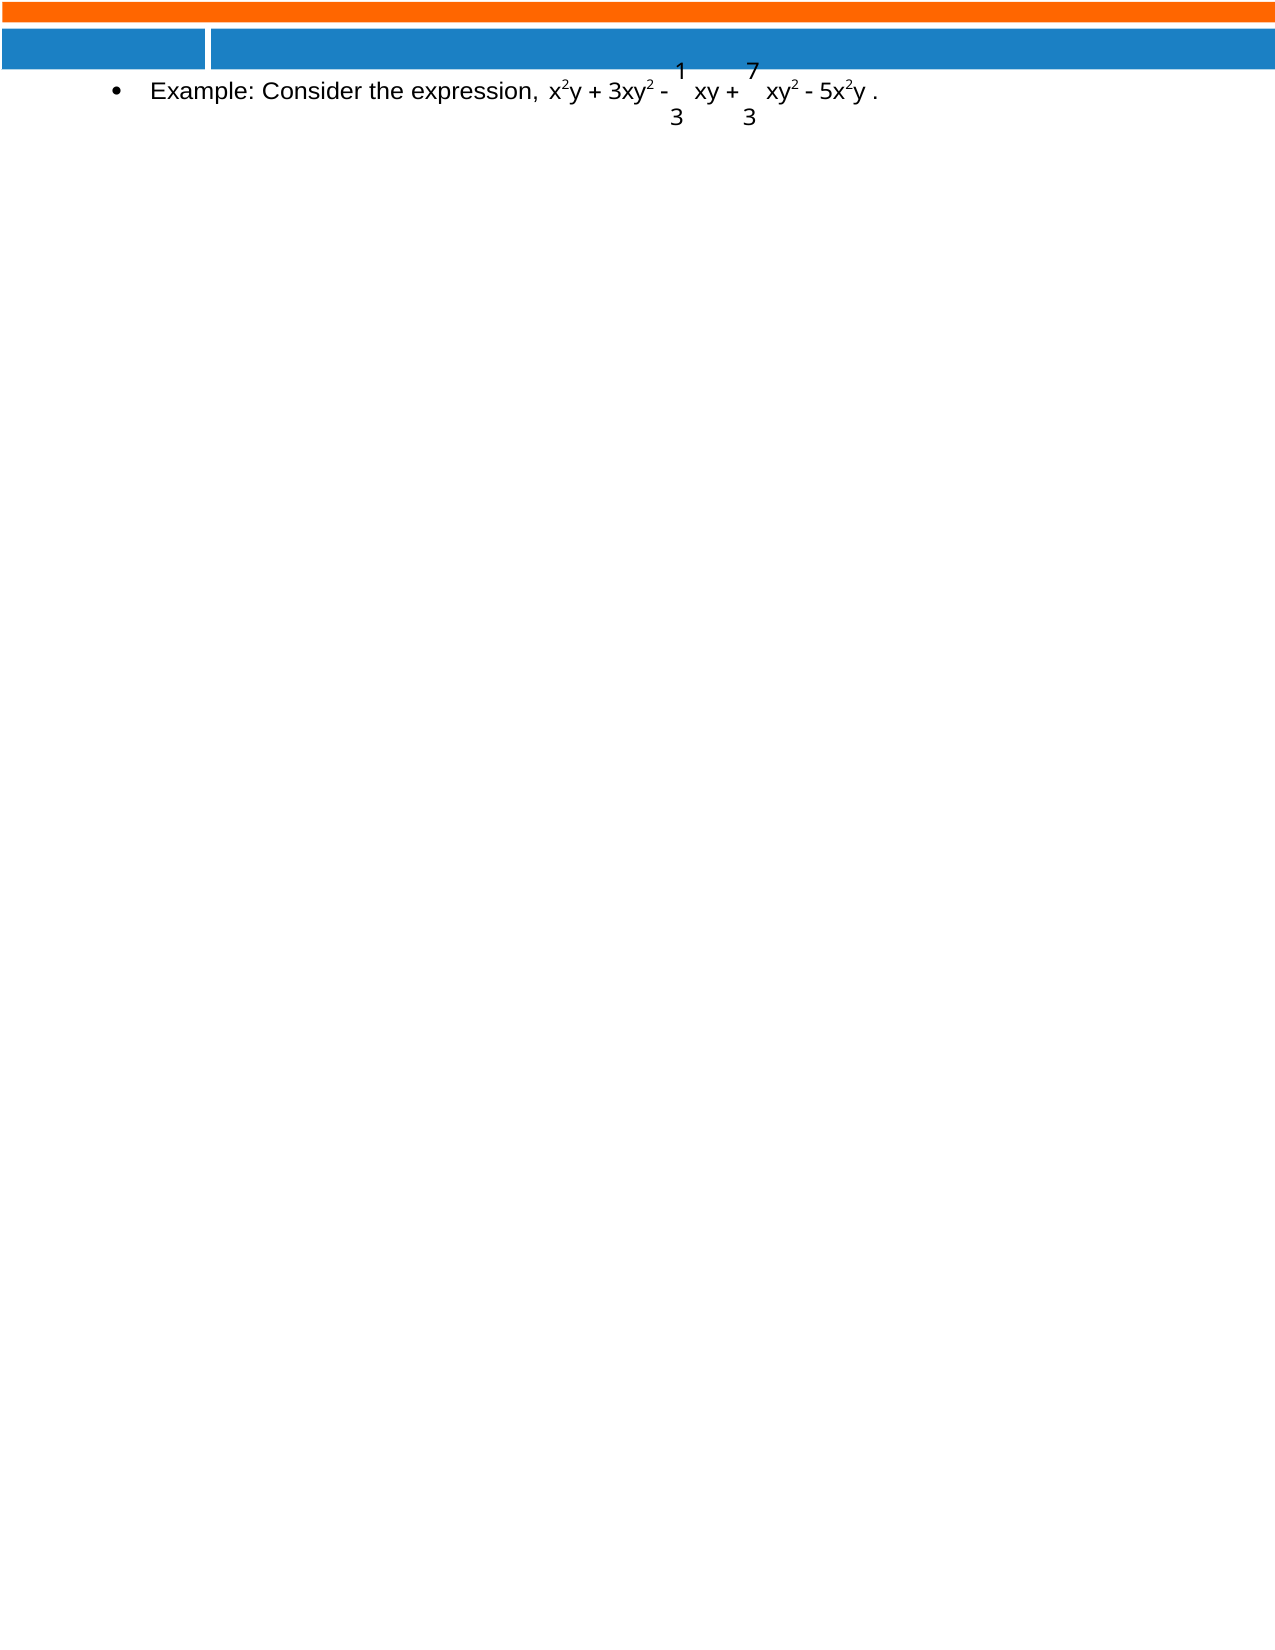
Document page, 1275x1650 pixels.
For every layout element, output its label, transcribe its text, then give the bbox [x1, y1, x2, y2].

text 3 3 [151, 107, 1275, 130]
list Example: Consider the expression, x2y  3xy2  1 xy  7 xy2  5x2y . [112, 69, 1275, 107]
